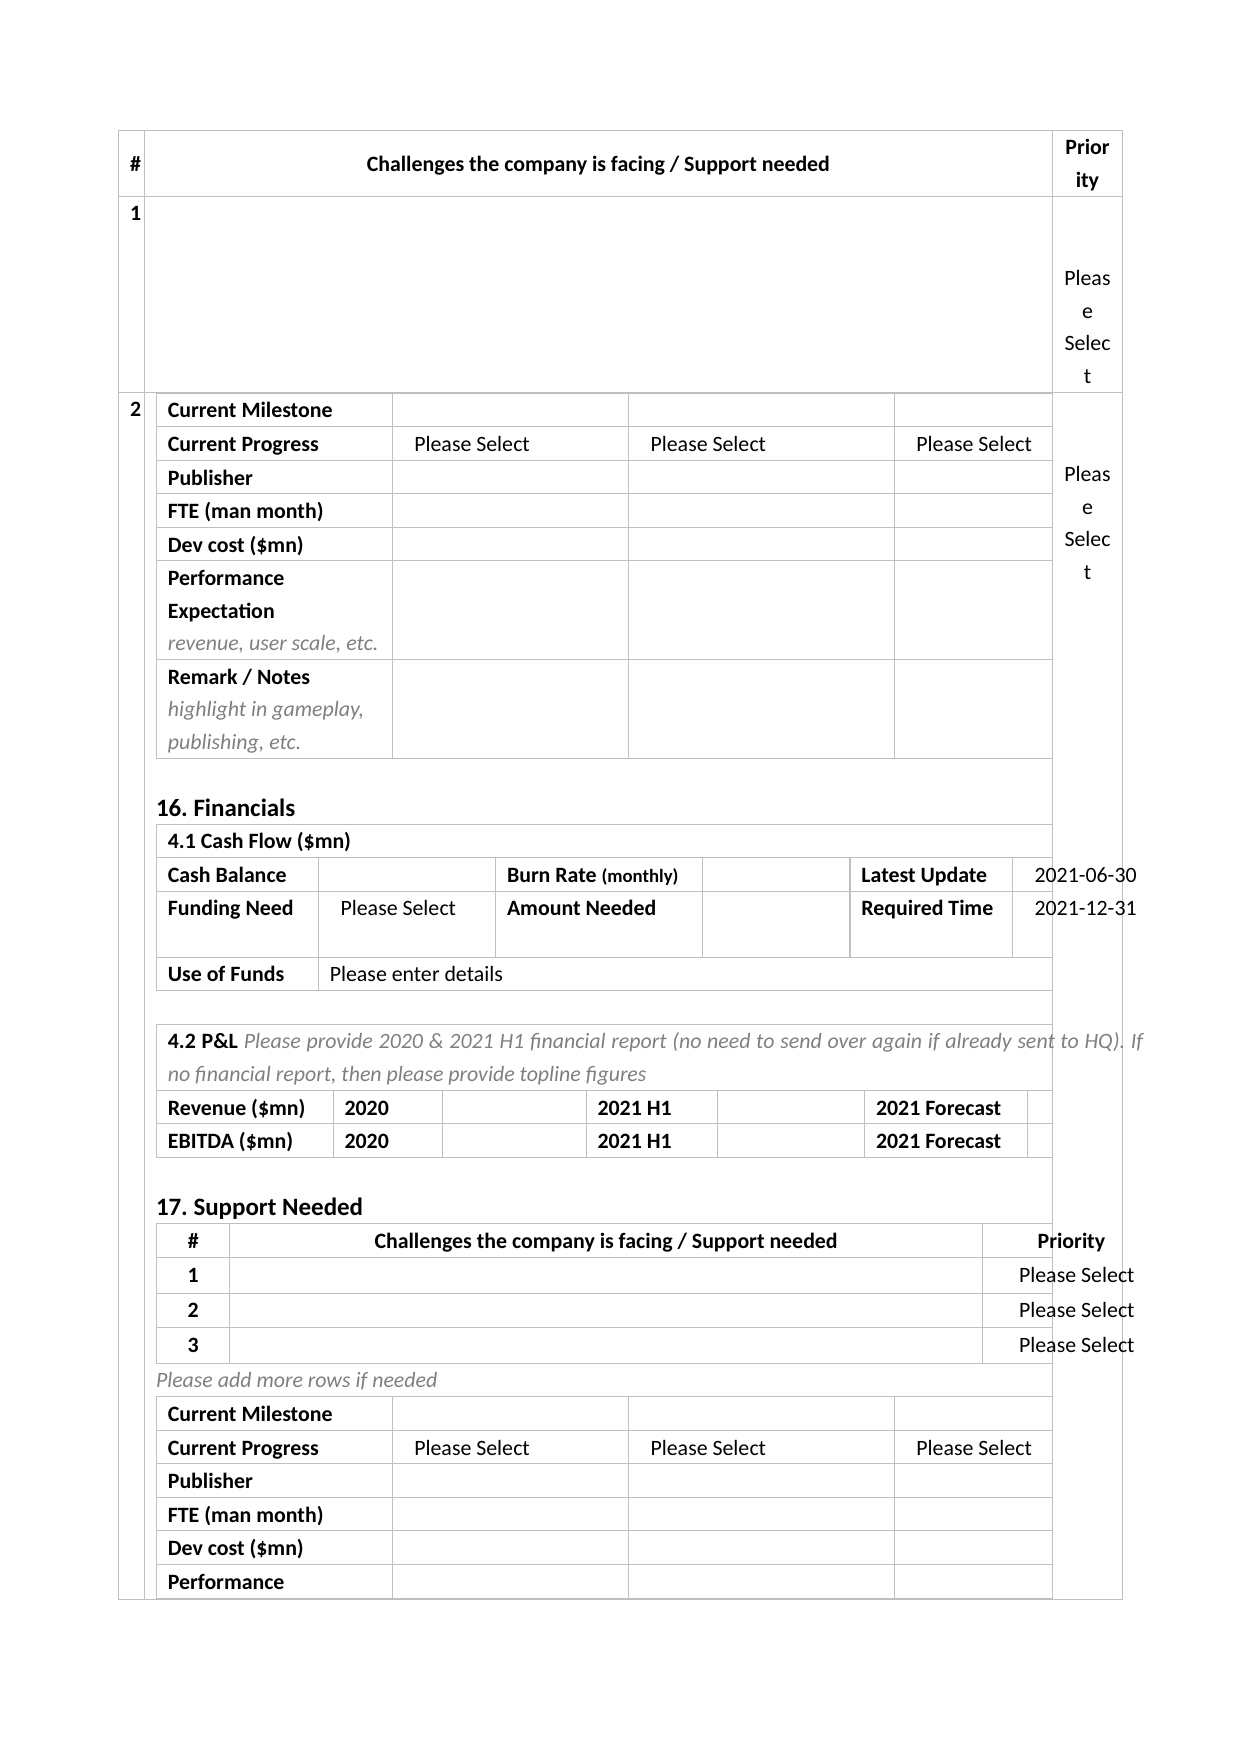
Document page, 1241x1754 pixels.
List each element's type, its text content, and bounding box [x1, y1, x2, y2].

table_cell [145, 393, 1052, 1598]
table_cell 2 [119, 393, 144, 1598]
table_header Challenges the company is facing / Support needed [145, 131, 1052, 196]
table_cell [145, 197, 1052, 392]
table_cell : [1053, 197, 1122, 392]
table_header # [119, 131, 144, 196]
table_cell 1 [119, 197, 144, 392]
table_header Priority [1053, 131, 1122, 196]
table_cell : [1053, 393, 1122, 1598]
